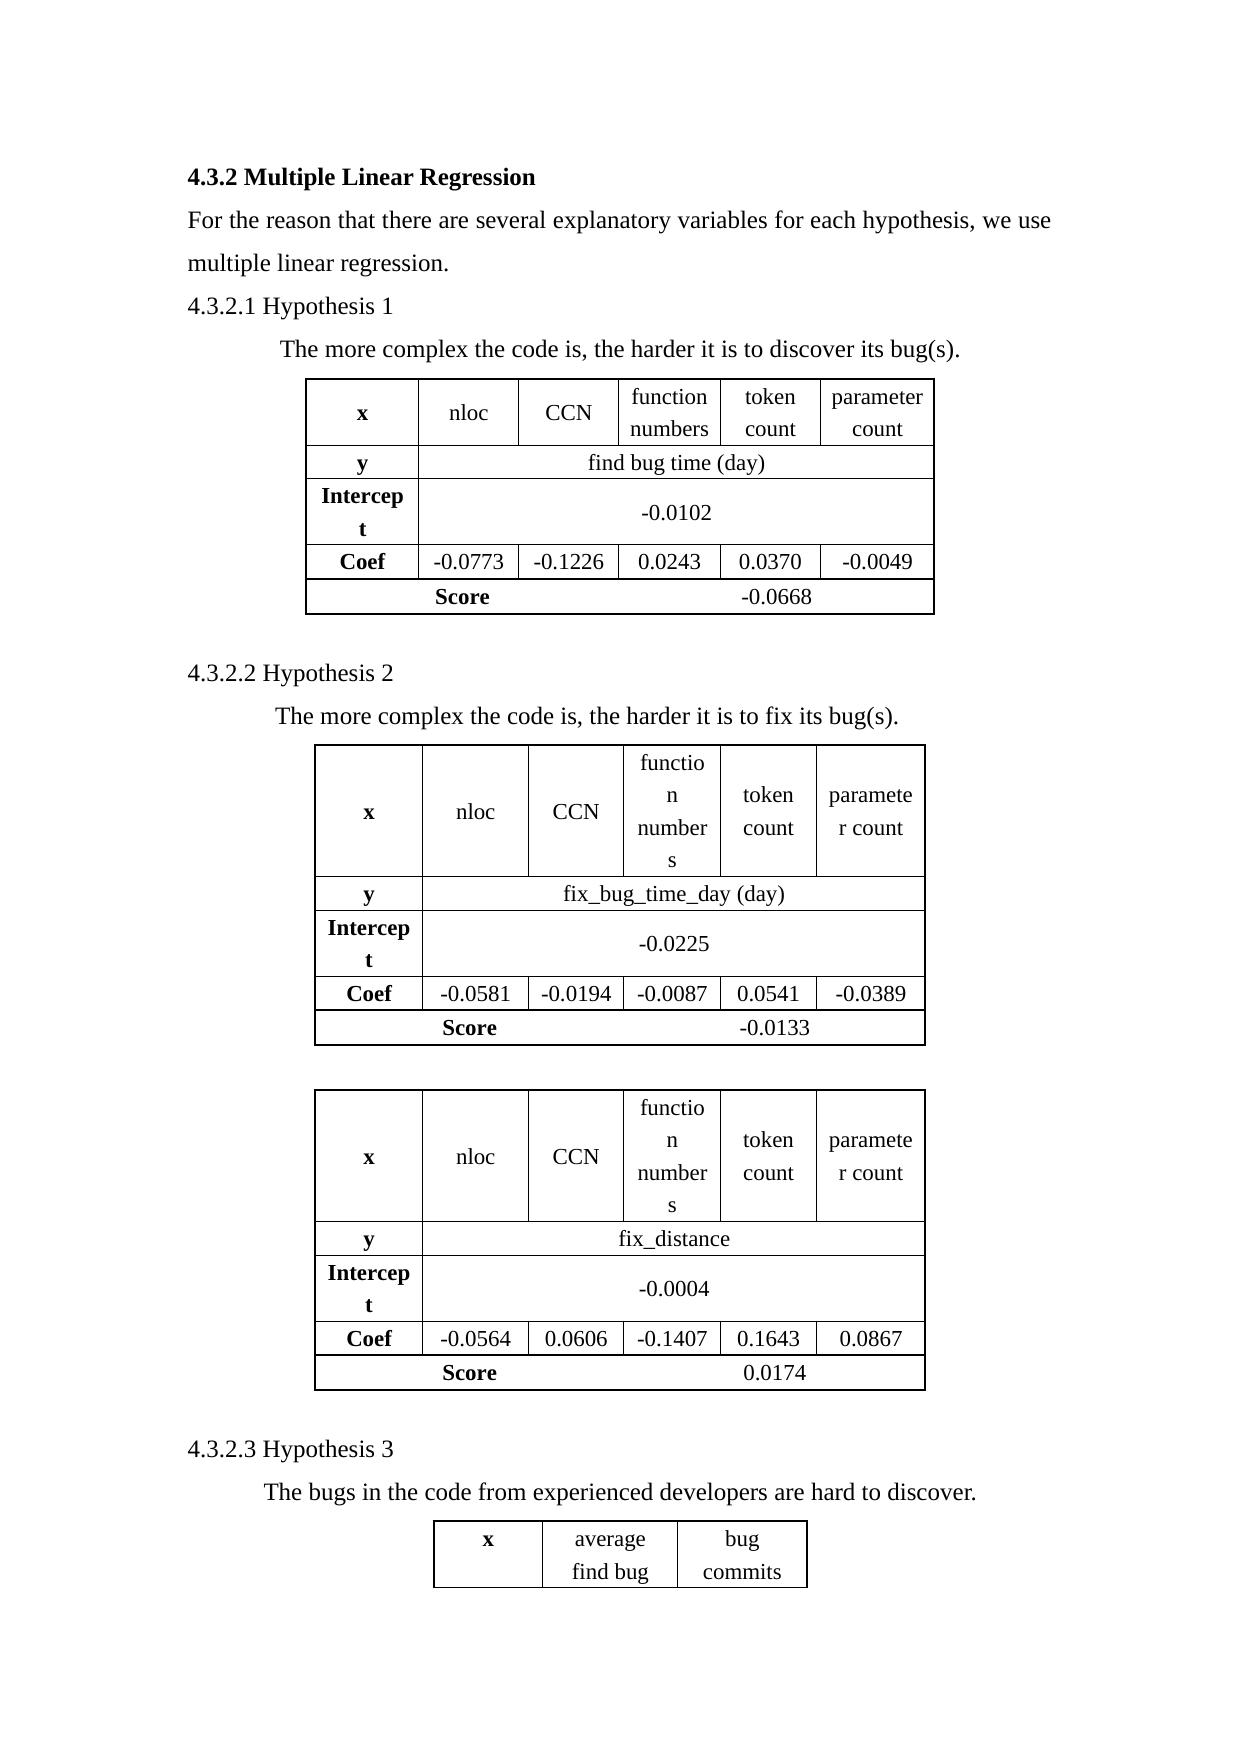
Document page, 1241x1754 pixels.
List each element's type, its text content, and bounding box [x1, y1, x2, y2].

text For the reason that there are several explanatory variables for each hypothesis, we use multiple linear regression. [187, 205, 1053, 277]
table_cell 0.0370 [721, 545, 820, 578]
text The more complex the code is, the harder it is to discover its bug(s). [187, 334, 1053, 363]
table_header function numbers [624, 1091, 720, 1221]
table_header nloc [419, 380, 518, 445]
table_header x [307, 380, 418, 445]
table_header nloc [423, 1091, 528, 1221]
table_cell Score [316, 1011, 624, 1044]
table_cell Score [307, 580, 619, 612]
table_header x [316, 1091, 422, 1221]
table_header CCN [519, 380, 618, 445]
table_cell fix_distance [423, 1222, 924, 1254]
table_header parameter count [817, 1091, 924, 1221]
table_cell Score [316, 1356, 624, 1389]
table_header token count [721, 1091, 816, 1221]
table_cell -0.0194 [529, 977, 623, 1009]
table_cell -0.0668 [619, 580, 933, 612]
table_cell Intercept [316, 1256, 422, 1321]
table_cell y [316, 877, 422, 909]
table_cell -0.0225 [423, 911, 924, 976]
table_cell -0.0389 [817, 977, 924, 1009]
table_cell -0.0102 [419, 479, 933, 544]
table_cell -0.0049 [821, 545, 933, 578]
table_cell 0.1643 [721, 1322, 816, 1354]
text The more complex the code is, the harder it is to fix its bug(s). [231, 701, 1053, 729]
text 4.3.2.3 Hypothesis 3 [187, 1434, 1053, 1463]
table_header x [316, 746, 422, 876]
table_cell fix_bug_time_day (day) [423, 877, 924, 909]
table_header bug commits number [678, 1522, 806, 1587]
table_header token count [721, 746, 816, 876]
table_header function numbers [624, 746, 720, 876]
text 4.3.2.1 Hypothesis 1 [187, 291, 1053, 320]
table_header nloc [423, 746, 528, 876]
table_header function numbers [619, 380, 720, 445]
table_cell Coef [307, 545, 418, 578]
table_cell Intercept [316, 911, 422, 976]
text The bugs in the code from experienced developers are hard to discover. [187, 1477, 1053, 1506]
table_cell 0.0243 [619, 545, 720, 578]
text 4.3.2.2 Hypothesis 2 [187, 658, 1053, 686]
table_header token count [721, 380, 820, 445]
table_cell -0.0004 [423, 1256, 924, 1321]
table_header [543, 1522, 677, 1587]
table_cell 0.0541 [721, 977, 816, 1009]
table_cell -0.0773 [419, 545, 518, 578]
text 4.3.2 Multiple Linear Regression [187, 162, 1053, 191]
table_cell Coef [316, 977, 422, 1009]
table_header parameter count [821, 380, 933, 445]
table_cell -0.0564 [423, 1322, 528, 1354]
table_cell y [307, 446, 418, 478]
table_cell -0.0581 [423, 977, 528, 1009]
table_cell Intercept [307, 479, 418, 544]
table_cell Coef [316, 1322, 422, 1354]
table_header CCN [529, 746, 623, 876]
table_cell find bug time (day) [419, 446, 933, 478]
table_header CCN [529, 1091, 623, 1221]
table_cell 0.0174 [624, 1356, 924, 1389]
table_cell -0.1407 [624, 1322, 720, 1354]
table_cell 0.0867 [817, 1322, 924, 1354]
table_cell -0.0133 [624, 1011, 924, 1044]
table_header parameter count [817, 746, 924, 876]
table_cell -0.1226 [519, 545, 618, 578]
table_cell y [316, 1222, 422, 1254]
table_cell 0.0606 [529, 1322, 623, 1354]
table_header x [435, 1522, 542, 1587]
table_cell -0.0087 [624, 977, 720, 1009]
